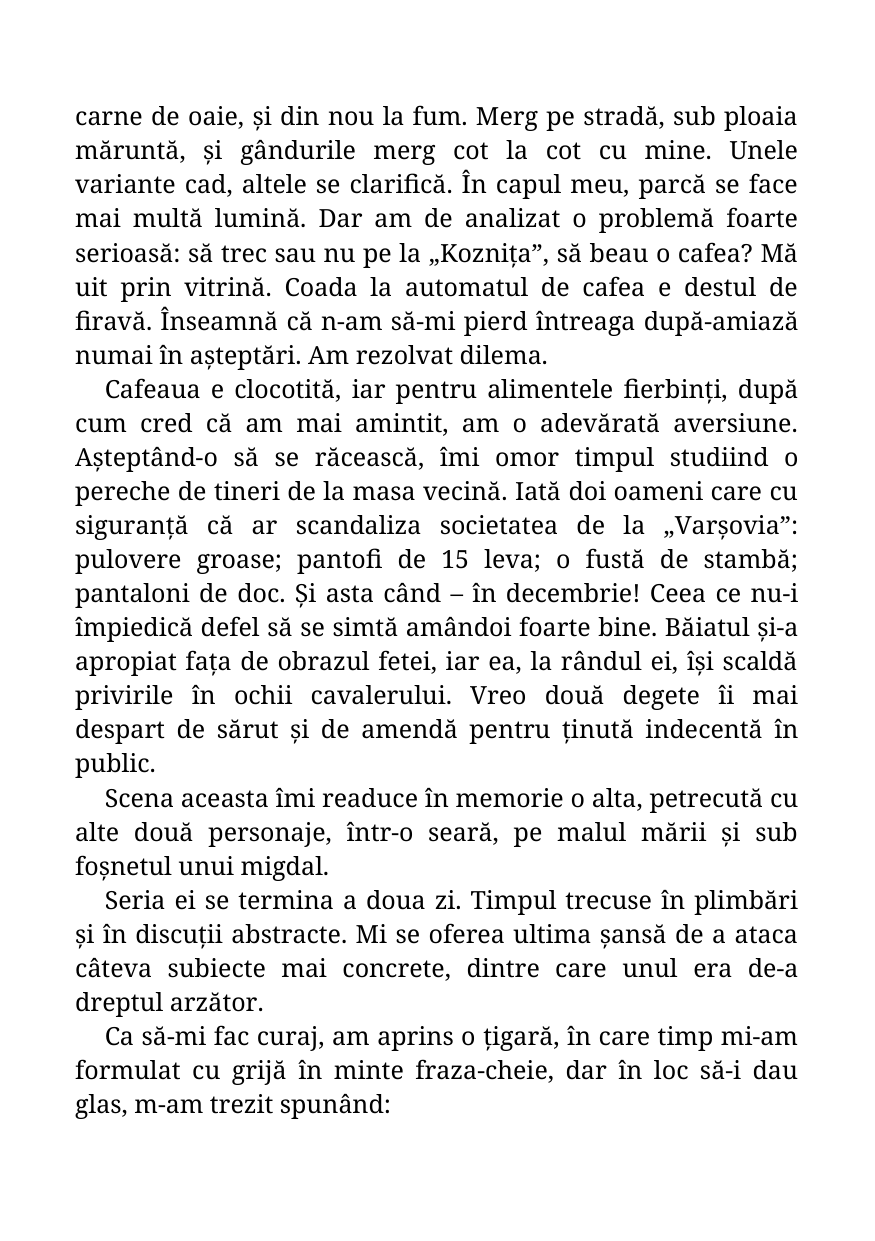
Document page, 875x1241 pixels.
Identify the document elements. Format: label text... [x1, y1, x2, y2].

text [75, 99, 799, 371]
text Ca să-mi fac curaj, am aprins o ţigară, în care timp mi-am formulat cu grijă în minte fraza-cheie, dar în loc să-i dau glas, m-am trezit spunând: [75, 1019, 799, 1121]
text Seria ei se termina a doua zi. Timpul trecuse în plimbări şi în discuţii abstracte. Mi se oferea ultima şansă de a ataca câteva subiecte mai concrete, dintre care unul era de-a dreptul arzător. [75, 882, 799, 1019]
text Scena aceasta îmi readuce în memorie o alta, petrecută cu alte două personaje, într-o seară, pe malul mării şi sub foşnetul unui migdal. [75, 780, 799, 882]
text Cafeaua e clocotită, iar pentru alimentele fierbinţi, după cum cred că am mai amintit, am o adevărată aversiune. Aşteptând-o să se răcească, îmi omor timpul studiind o pereche de tineri de la masa vecină. Iată doi oameni care cu siguranţă că ar scandaliza societatea de la „Varşovia”: pulovere groase; pantofi de 15 leva; o fustă de stambă; pantaloni de doc. Şi asta când – în decembrie! Ceea ce nu-i împiedică defel să se simtă amândoi foarte bine. Băiatul şi-a apropiat faţa de obrazul fetei, iar ea, la rândul ei, îşi scaldă privirile în ochii cavalerului. Vreo două degete îi mai despart de sărut şi de amendă pentru ţinută indecentă în public. [75, 371, 799, 780]
